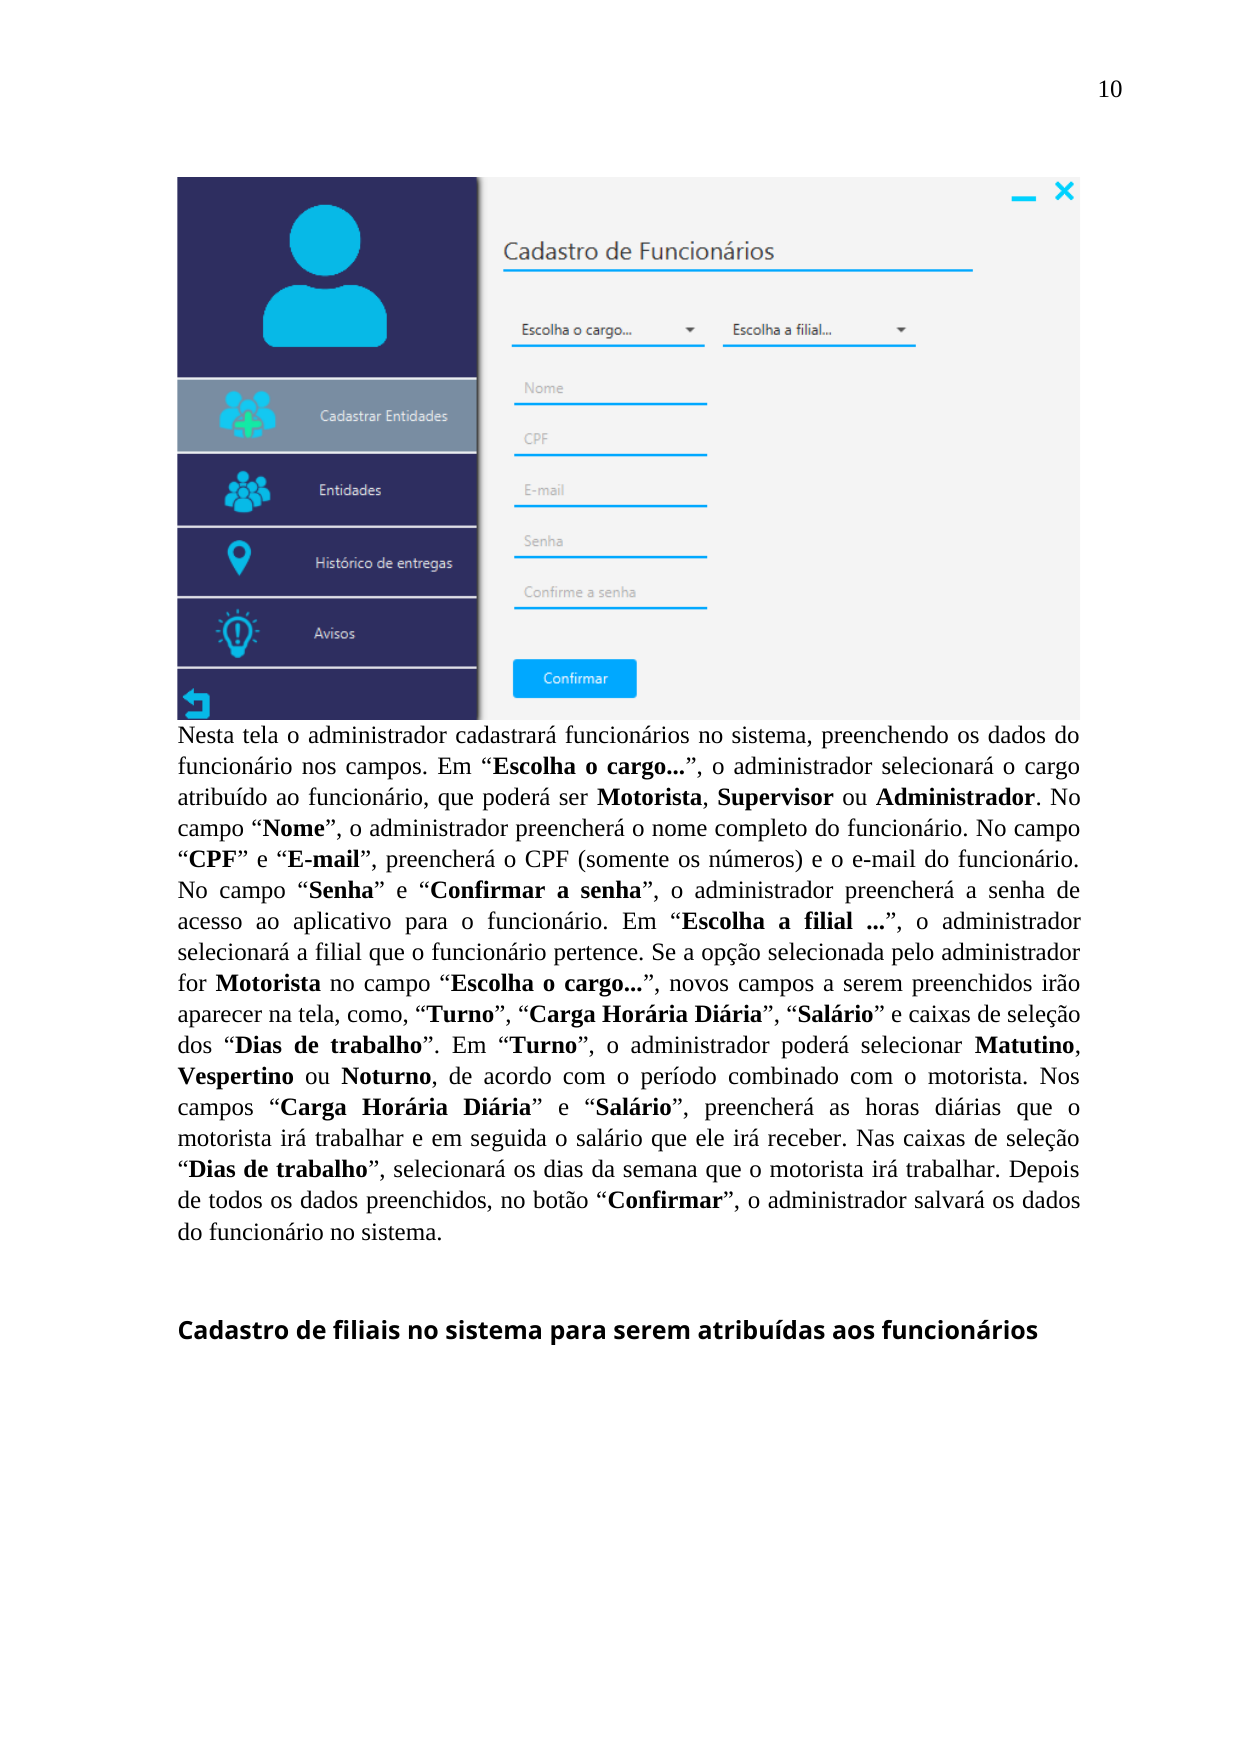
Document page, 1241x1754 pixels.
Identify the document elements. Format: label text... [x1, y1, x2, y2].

subtitle Cadastro de filiais no sistema para serem atribuídas aos funcionários [177, 1313, 1081, 1347]
picture [177, 177, 1081, 720]
text Nesta tela o administrador cadastrará funcionários no sistema, preenchendo os dados do funcionário nos campos. Em “Escolha o cargo...”, o administrador selecionará o cargo atribuído ao funcionário, que poderá ser Motorista, Supervisor ou Administrador. No campo “Nome”, o administrador preencherá o nome completo do funcionário. No campo “CPF” e “E-mail”, preencherá o CPF (somente os números) e o e-mail do funcionário. No campo “Senha” e “Confirmar a senha”, o administrador preencherá a senha de acesso ao aplicativo para o funcionário. Em “Escolha a filial ...”, o administrador selecionará a filial que o funcionário pertence. Se a opção selecionada pelo administrador for Motorista no campo “Escolha o cargo...”, novos campos a serem preenchidos irão aparecer na tela, como, “Turno”, “Carga Horária Diária”, “Salário” e caixas de seleção dos “Dias de trabalho”. Em “Turno”, o administrador poderá selecionar Matutino, Vespertino ou Noturno, de acordo com o período combinado com o motorista. Nos campos “Carga Horária Diária” e “Salário”, preencherá as horas diárias que o motorista irá trabalhar e em seguida o salário que ele irá receber. Nas caixas de seleção “Dias de trabalho”, selecionará os dias da semana que o motorista irá trabalhar. Depois de todos os dados preenchidos, no botão “Confirmar”, o administrador salvará os dados do funcionário no sistema. [177, 720, 1081, 1245]
